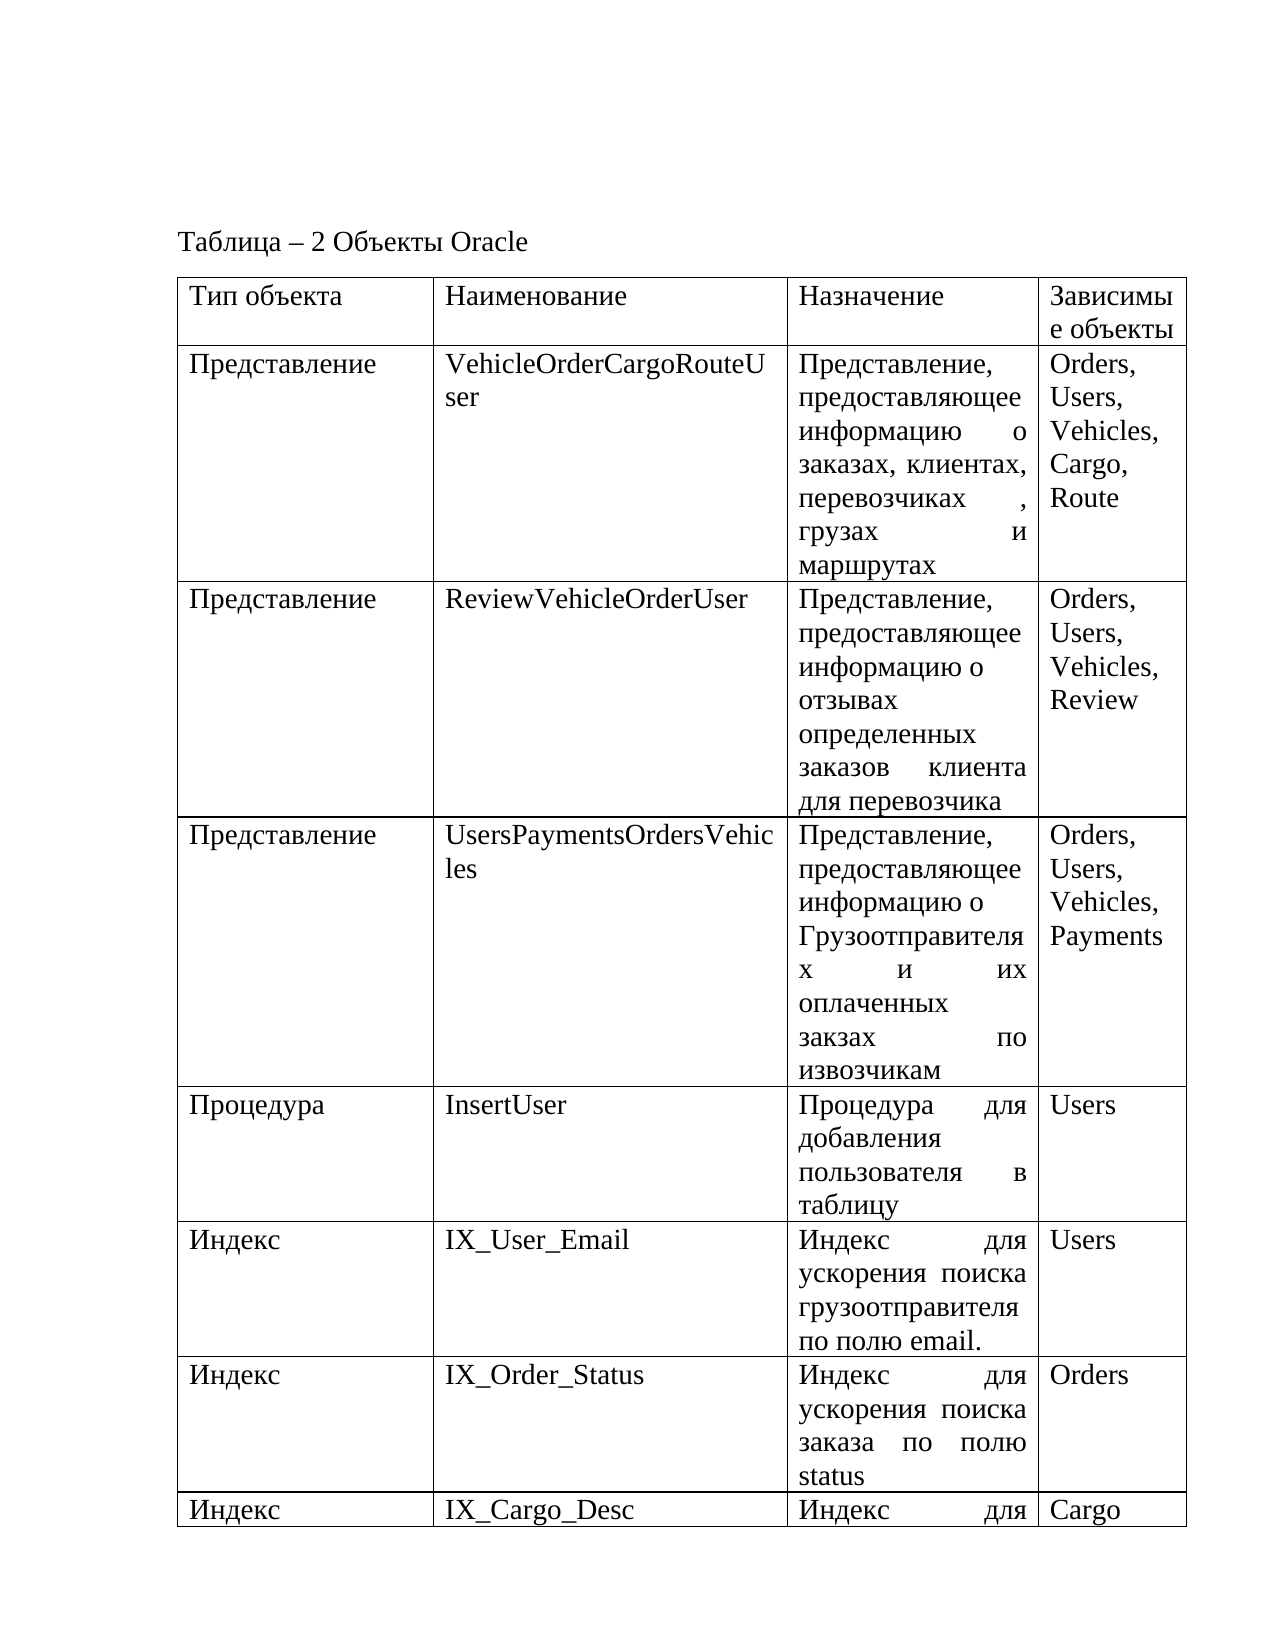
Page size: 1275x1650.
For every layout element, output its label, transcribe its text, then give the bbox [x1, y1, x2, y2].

table_cell Процедура для добавления пользователя в таблицу [788, 1087, 1038, 1221]
table_cell Индекс для ускорения поиска заказа по полю status [788, 1357, 1038, 1491]
table_cell ReviewVehicleOrderUser [434, 582, 787, 816]
table_cell Orders [1039, 1357, 1186, 1491]
table_cell Orders, Users, Vehicles, Payments [1039, 818, 1186, 1086]
text Таблица – 2 Объекты Oracle [177, 224, 1186, 257]
table_cell Процедура [178, 1087, 433, 1221]
table_cell Представление [178, 582, 433, 816]
table_header Тип объекта [178, 278, 433, 345]
table_cell Представление, предоставляющее информацию о отзывах определенных заказов клиента для перевозчика [788, 582, 1038, 816]
table_cell Представление, предоставляющее информацию о заказах, клиентах, перевозчиках , грузах и маршрутах [788, 346, 1038, 581]
table_cell Индекс [178, 1222, 433, 1356]
table_cell InsertUser [434, 1087, 787, 1221]
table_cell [788, 1493, 1038, 1526]
table_cell Индекс [178, 1357, 433, 1491]
table_cell IX_Cargo_Desc [434, 1493, 787, 1526]
table_cell IX_User_Email [434, 1222, 787, 1356]
table_header Назначение [788, 278, 1038, 345]
table_cell Представление [178, 346, 433, 581]
table_cell Представление [178, 818, 433, 1086]
table_header Зависимые объекты [1039, 278, 1186, 345]
table_cell Users [1039, 1222, 1186, 1356]
table_cell Orders, Users, Vehicles, Cargo, Route [1039, 346, 1186, 581]
table_cell IX_Order_Status [434, 1357, 787, 1491]
table_cell UsersPaymentsOrdersVehicles [434, 818, 787, 1086]
table_cell Индекс [178, 1493, 433, 1526]
table_header Наименование [434, 278, 787, 345]
table_cell Cargo [1039, 1493, 1186, 1526]
table_cell Представление, предоставляющее информацию о Грузоотправителях и их оплаченных закзах по извозчикам [788, 818, 1038, 1086]
table_cell Orders, Users, Vehicles, Review [1039, 582, 1186, 816]
table_cell VehicleOrderCargoRouteUser [434, 346, 787, 581]
table_cell Users [1039, 1087, 1186, 1221]
table_cell Индекс для ускорения поиска грузоотправителя по полю email. [788, 1222, 1038, 1356]
